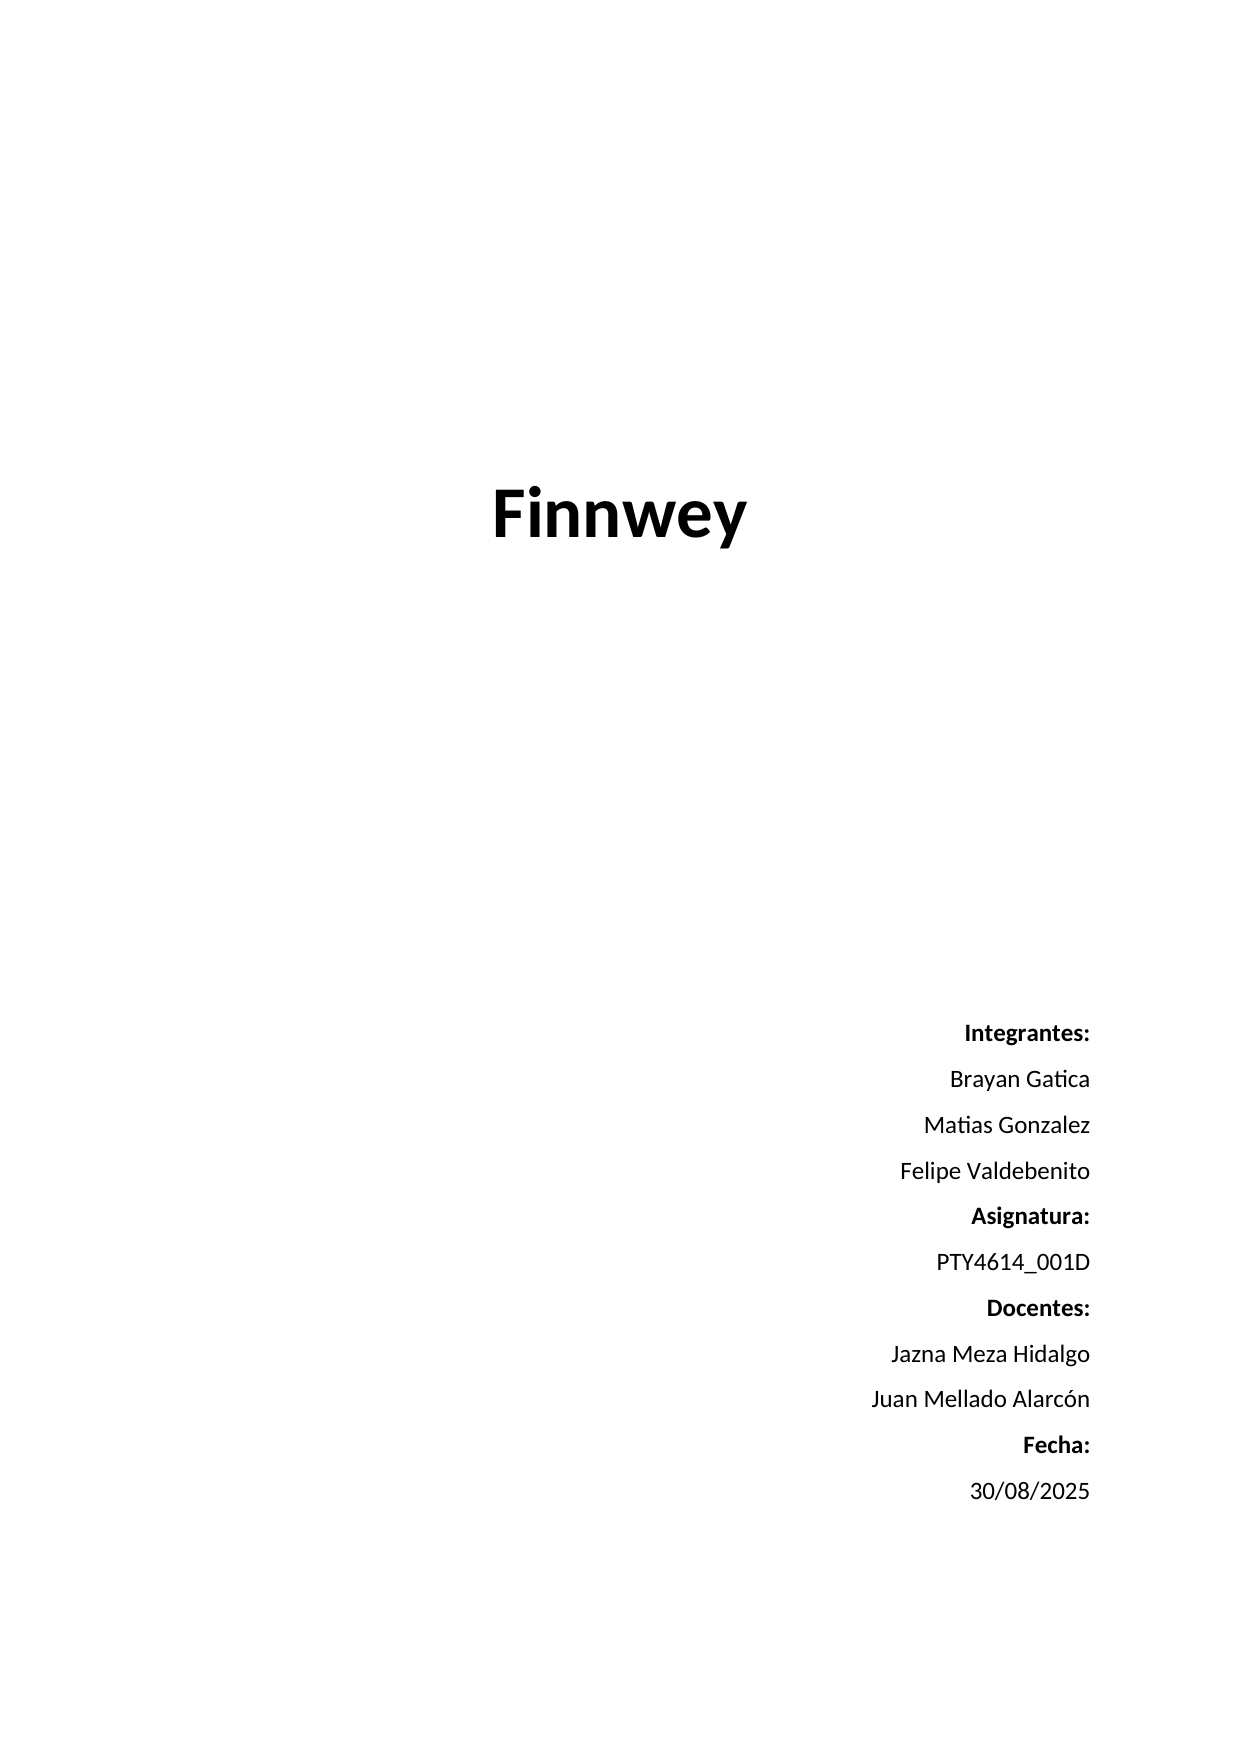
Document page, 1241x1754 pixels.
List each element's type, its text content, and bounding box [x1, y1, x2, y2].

text 30/08/2025 [150, 1475, 1090, 1505]
text PTY4614_001D [150, 1246, 1090, 1277]
text Brayan Gatica [150, 1063, 1090, 1094]
text Jazna Meza Hidalgo [150, 1338, 1090, 1368]
text Fecha: [150, 1429, 1090, 1460]
text Asignatura: [150, 1201, 1090, 1231]
text Docentes: [150, 1292, 1090, 1322]
text Felipe Valdebenito [150, 1155, 1090, 1185]
text Integrantes: [150, 1018, 1090, 1048]
title Finnwey [150, 466, 1090, 555]
text Matias Gonzalez [150, 1109, 1090, 1139]
text Juan Mellado Alarcón [150, 1383, 1090, 1414]
